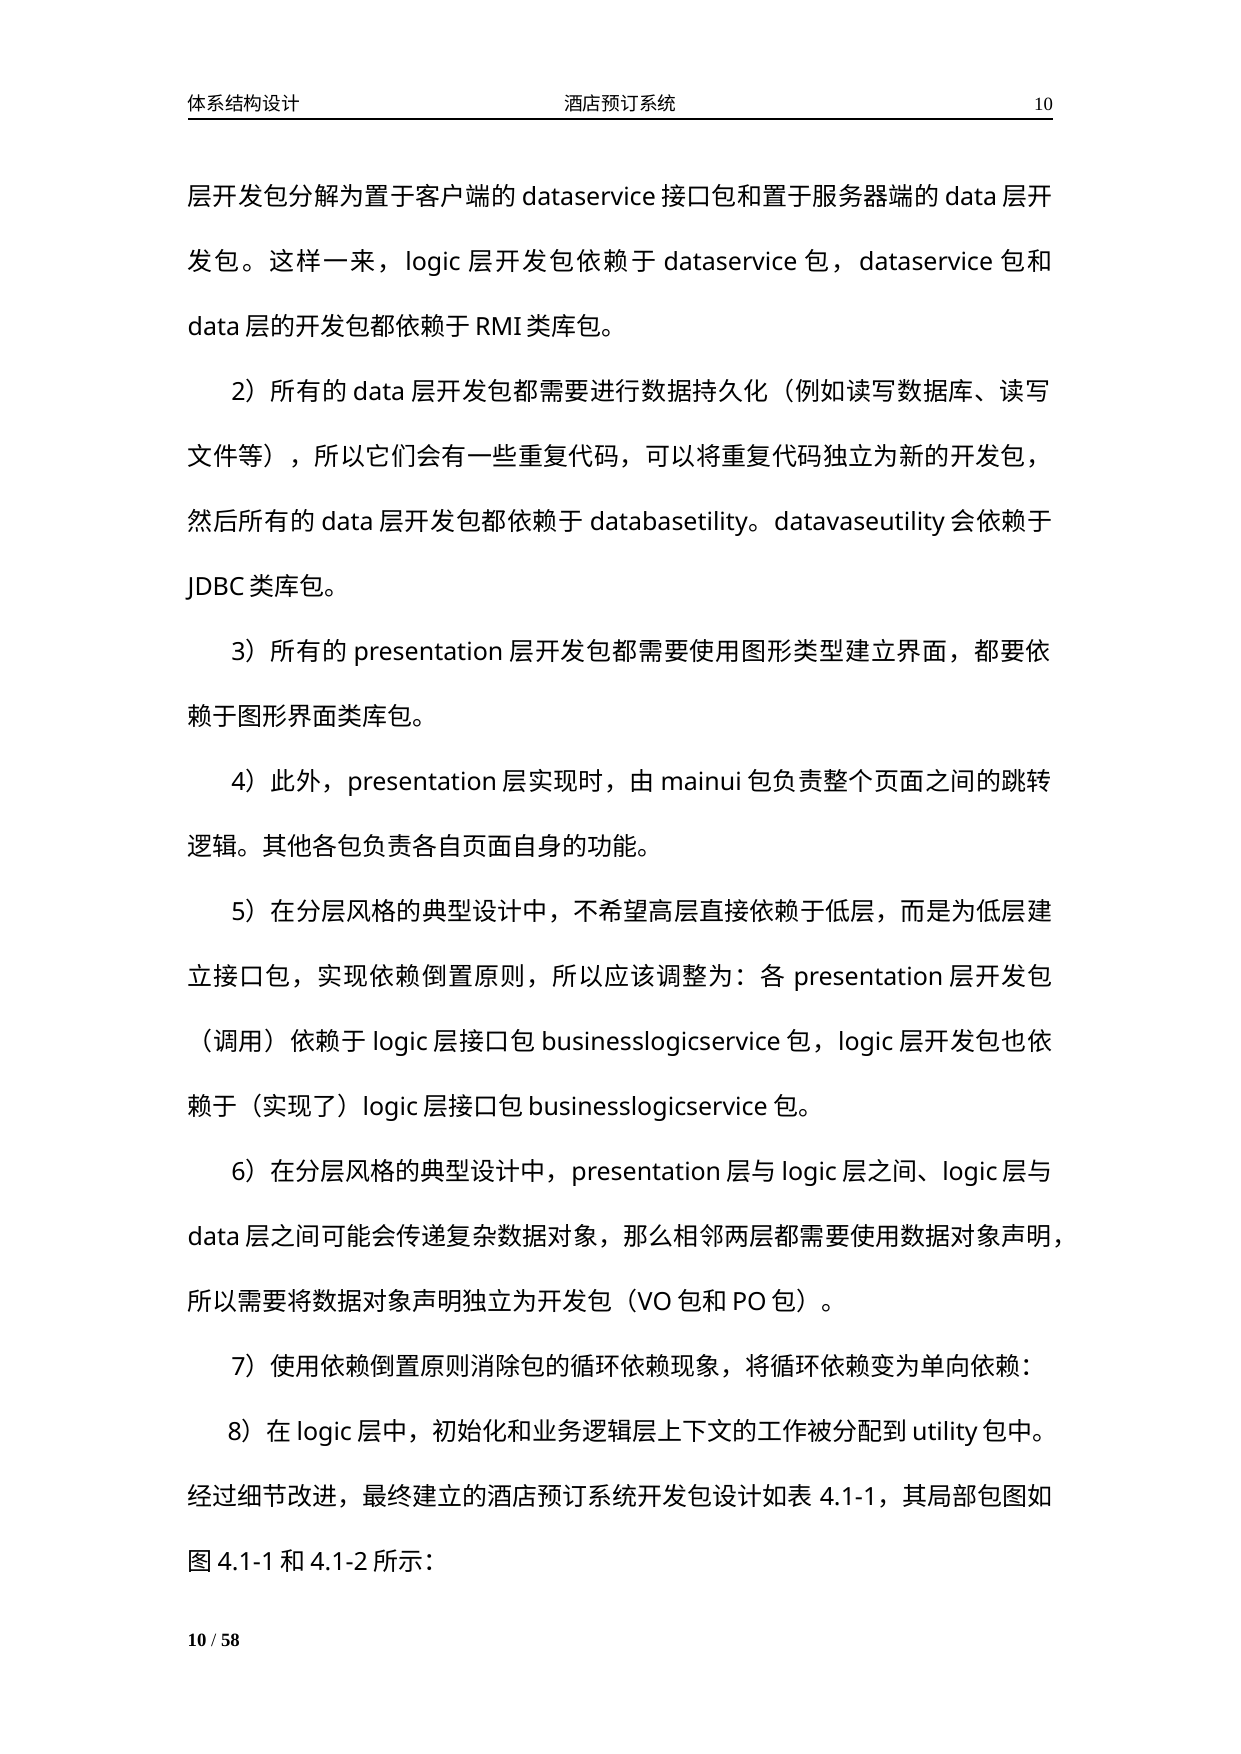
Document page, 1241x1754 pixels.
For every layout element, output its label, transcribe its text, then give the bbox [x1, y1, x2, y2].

list 在分层风格的典型设计中，不希望高层直接依赖于低层，而是为低层建立接口包，实现依赖倒置原则，所以应该调整为：各presentation层开发包（调用）依赖于logic层接口包businesslogicservice包，logic层开发包也依赖于（实现了）logic层接口包businesslogicservice包。 [187, 877, 1053, 1137]
list 所有的presentation层开发包都需要使用图形类型建立界面，都要依赖于图形界面类库包。 [187, 617, 1053, 747]
text 经过细节改进，最终建立的酒店预订系统开发包设计如表4.1-1，其局部包图如图4.1-1和4.1-2所示： [187, 1462, 1053, 1592]
list 在分层风格的典型设计中，presentation层与logic层之间、logic层与data层之间可能会传递复杂数据对象，那么相邻两层都需要使用数据对象声明，所以需要将数据对象声明独立为开发包（VO包和PO包）。 [187, 1137, 1053, 1332]
list 使用依赖倒置原则消除包的循环依赖现象，将循环依赖变为单向依赖： [187, 1332, 1053, 1397]
list 此外，presentation层实现时，由mainui包负责整个页面之间的跳转逻辑。其他各包负责各自页面自身的功能。 [187, 747, 1053, 877]
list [187, 162, 1053, 357]
list 所有的data层开发包都需要进行数据持久化（例如读写数据库、读写文件等），所以它们会有一些重复代码，可以将重复代码独立为新的开发包，然后所有的data层开发包都依赖于databasetility。datavaseutility会依赖于JDBC类库包。 [187, 357, 1053, 617]
text 8）在logic层中，初始化和业务逻辑层上下文的工作被分配到utility包中。 [187, 1397, 1053, 1462]
